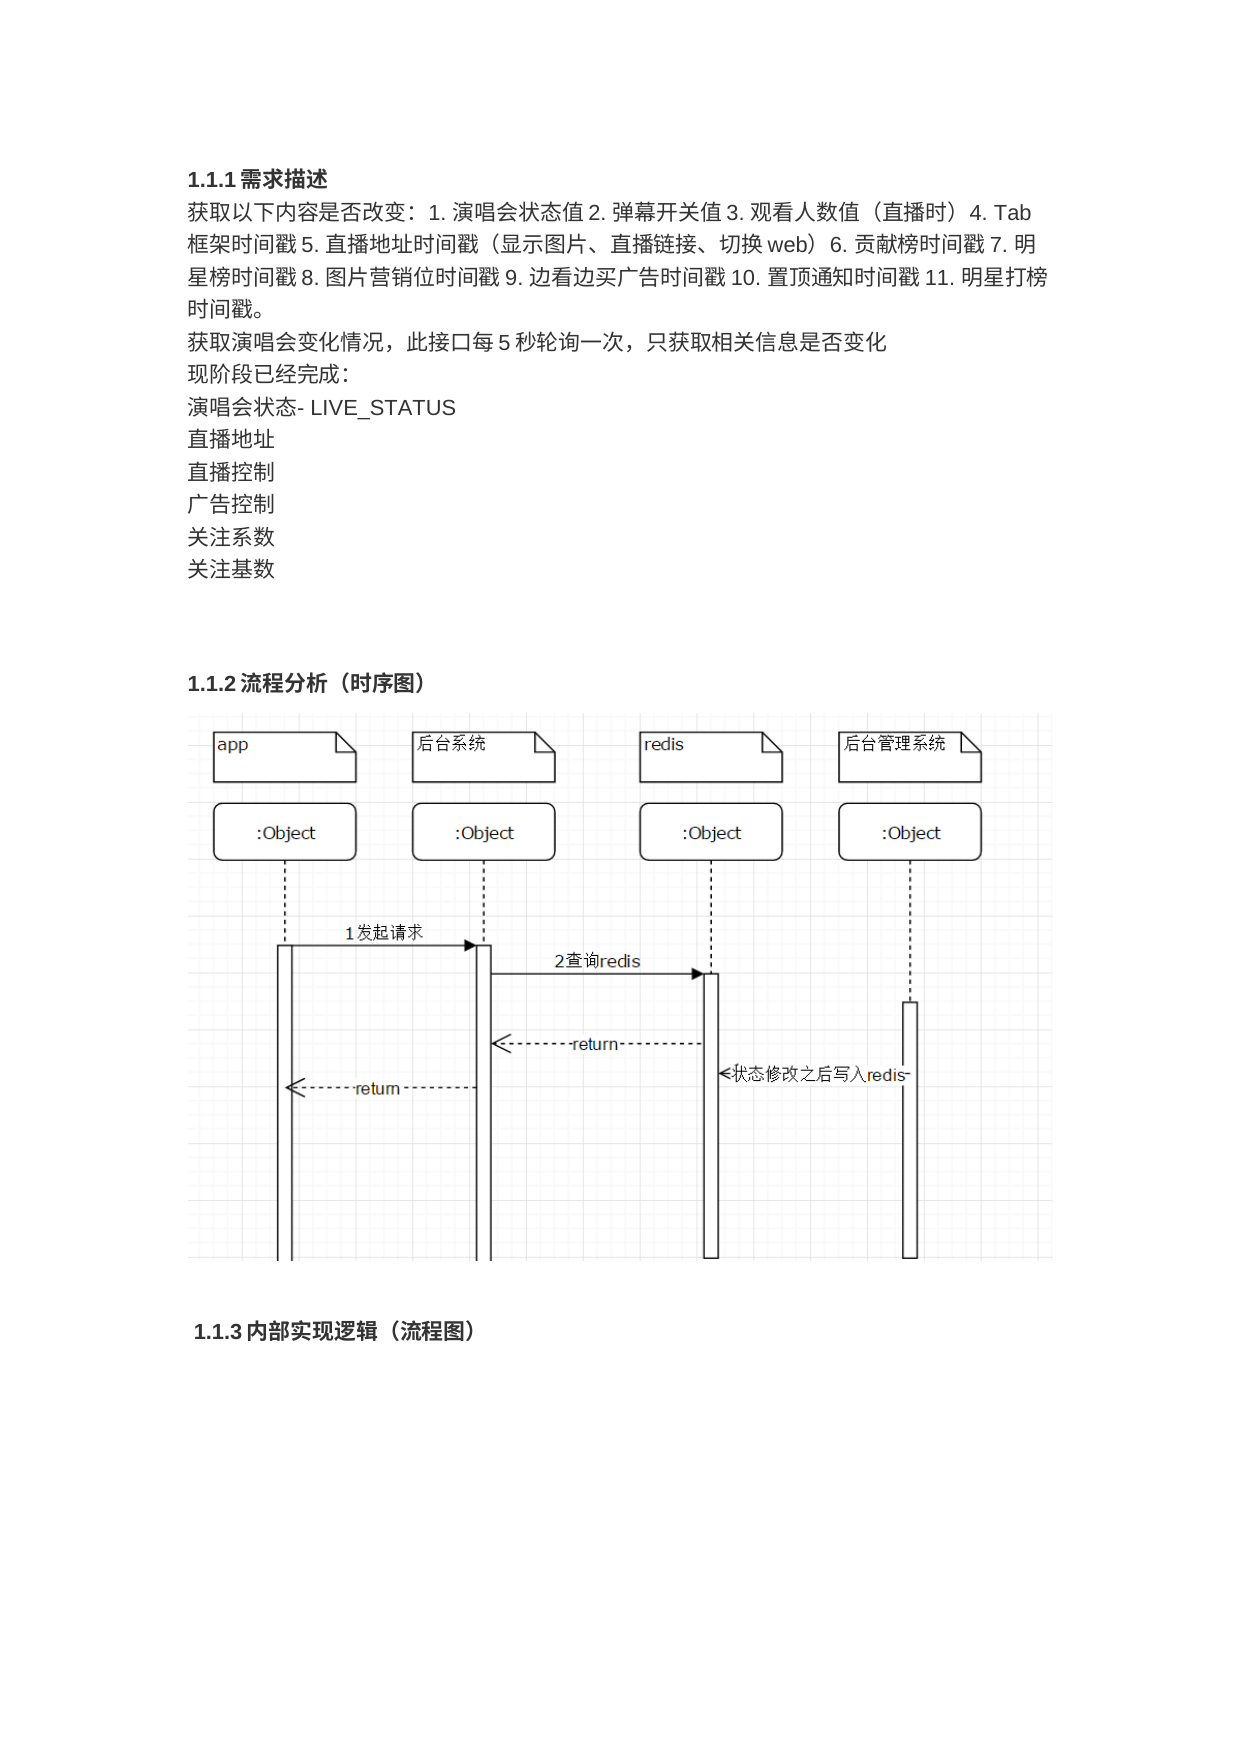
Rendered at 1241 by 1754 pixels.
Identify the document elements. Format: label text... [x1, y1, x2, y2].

text 关注基数 [187, 552, 1053, 584]
text 1.1.2流程分析（时序图） [187, 665, 1053, 698]
text 演唱会状态- LIVE_STATUS [187, 389, 1053, 422]
text 直播地址 [187, 422, 1053, 454]
text 直播控制 [187, 454, 1053, 487]
text 获取演唱会变化情况，此接口每5秒轮询一次，只获取相关信息是否变化 [187, 324, 1053, 357]
text 1.1.3内部实现逻辑（流程图） [187, 1281, 1053, 1346]
text 获取以下内容是否改变：1. 演唱会状态值2. 弹幕开关值3. 观看人数值（直播时）4. Tab框架时间戳5. 直播地址时间戳（显示图片、直播链接、切换web）6. 贡献榜时间戳7. 明星榜时间戳8. 图片营销位时间戳9. 边看边买广告时间戳10. 置顶通知时间戳11. 明星打榜时间戳。 [187, 194, 1053, 324]
text 广告控制 [187, 487, 1053, 519]
text 现阶段已经完成： [187, 357, 1053, 389]
text 1.1.1需求描述 [187, 162, 1053, 194]
picture [187, 713, 1053, 1261]
text 关注系数 [187, 519, 1053, 552]
